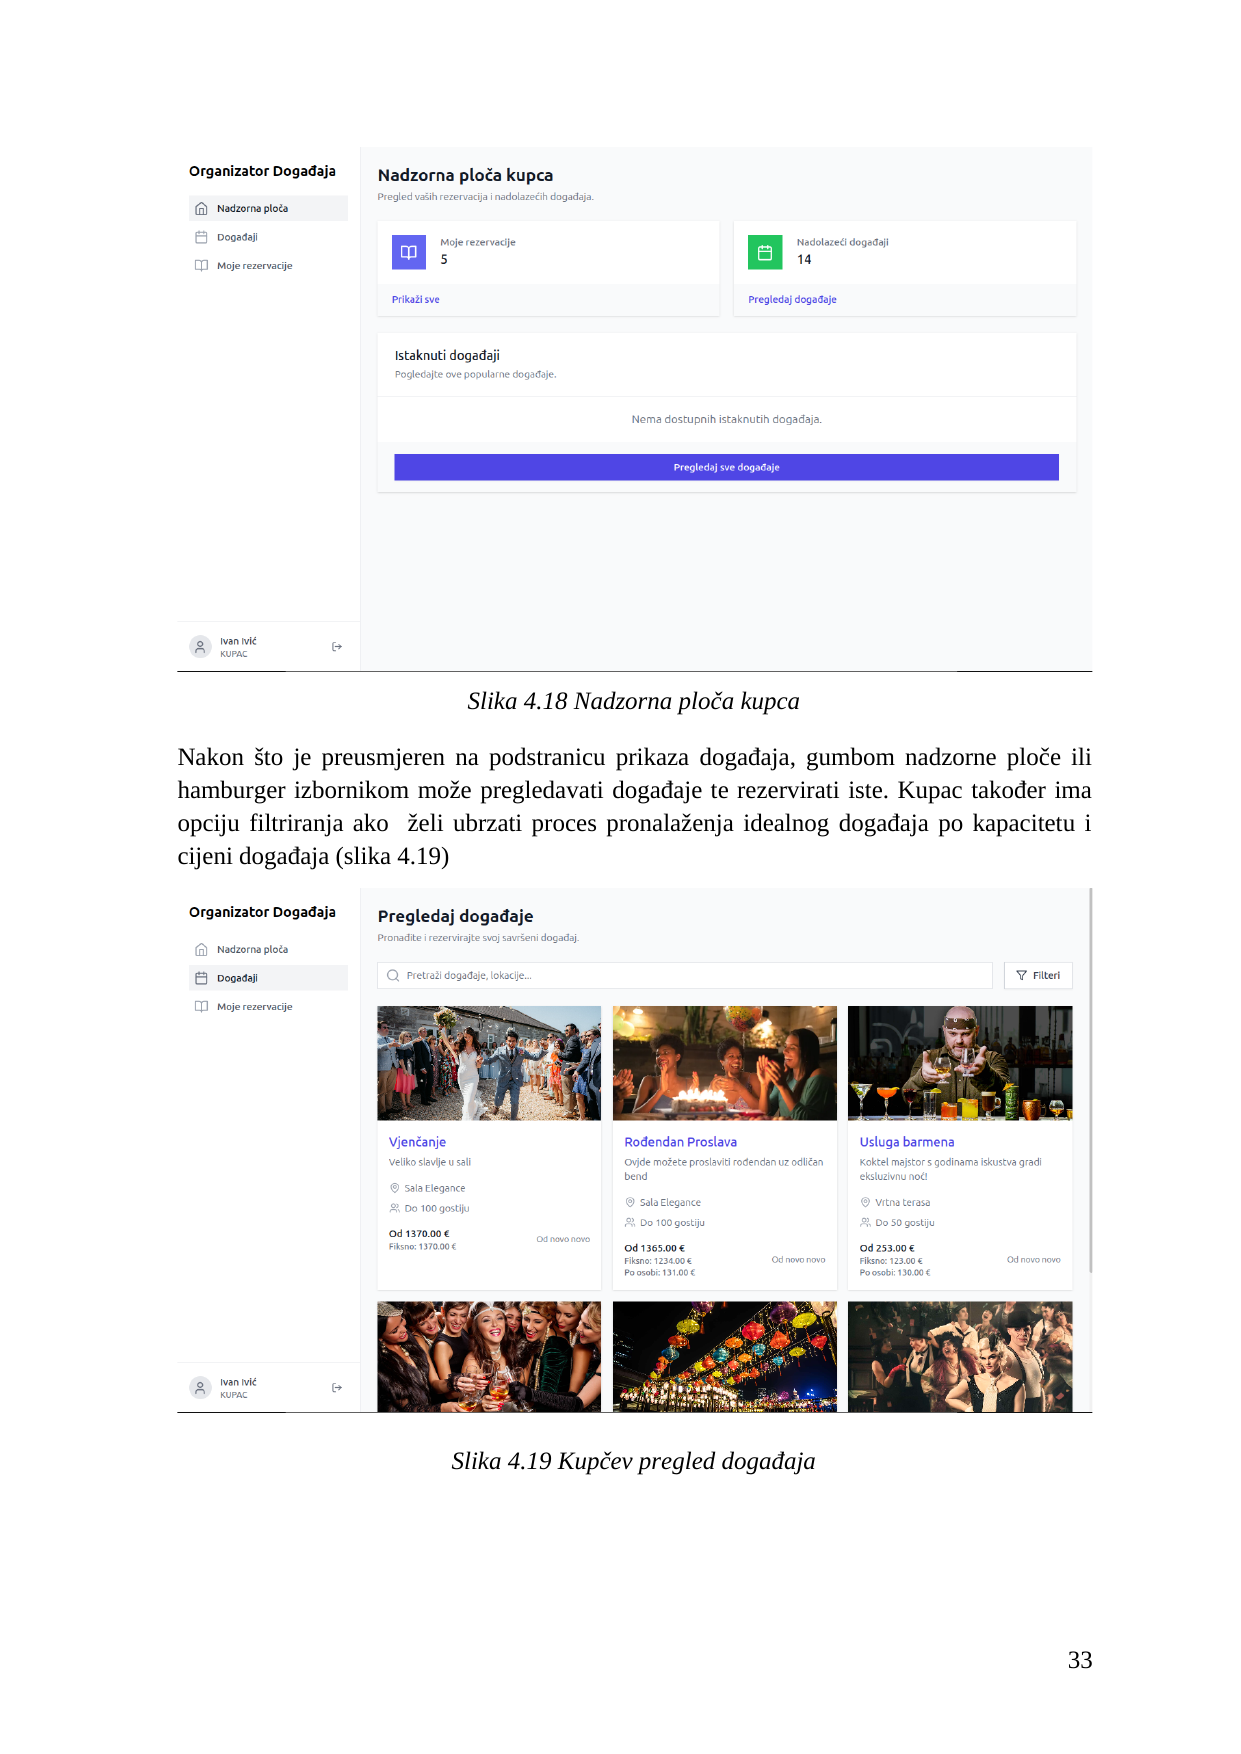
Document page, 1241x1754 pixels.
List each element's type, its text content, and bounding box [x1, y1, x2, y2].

text Nakon što je preusmjeren na podstranicu prikaza događaja, gumbom nadzorne ploče ili hamburger izbornikom može pregledavati događaje te rezervirati iste. Kupac također ima opciju filtriranja ako želi ubrzati proces pronalaženja idealnog događaja po kapacitetu i cijeni događaja (slika 4.19) [177, 742, 1092, 870]
text Slika 4.19 Kupčev pregled događaja [177, 1413, 1092, 1475]
picture [177, 147, 1093, 672]
picture [177, 888, 1093, 1413]
text Slika 4.18 Nadzorna ploča kupca [177, 672, 1092, 715]
